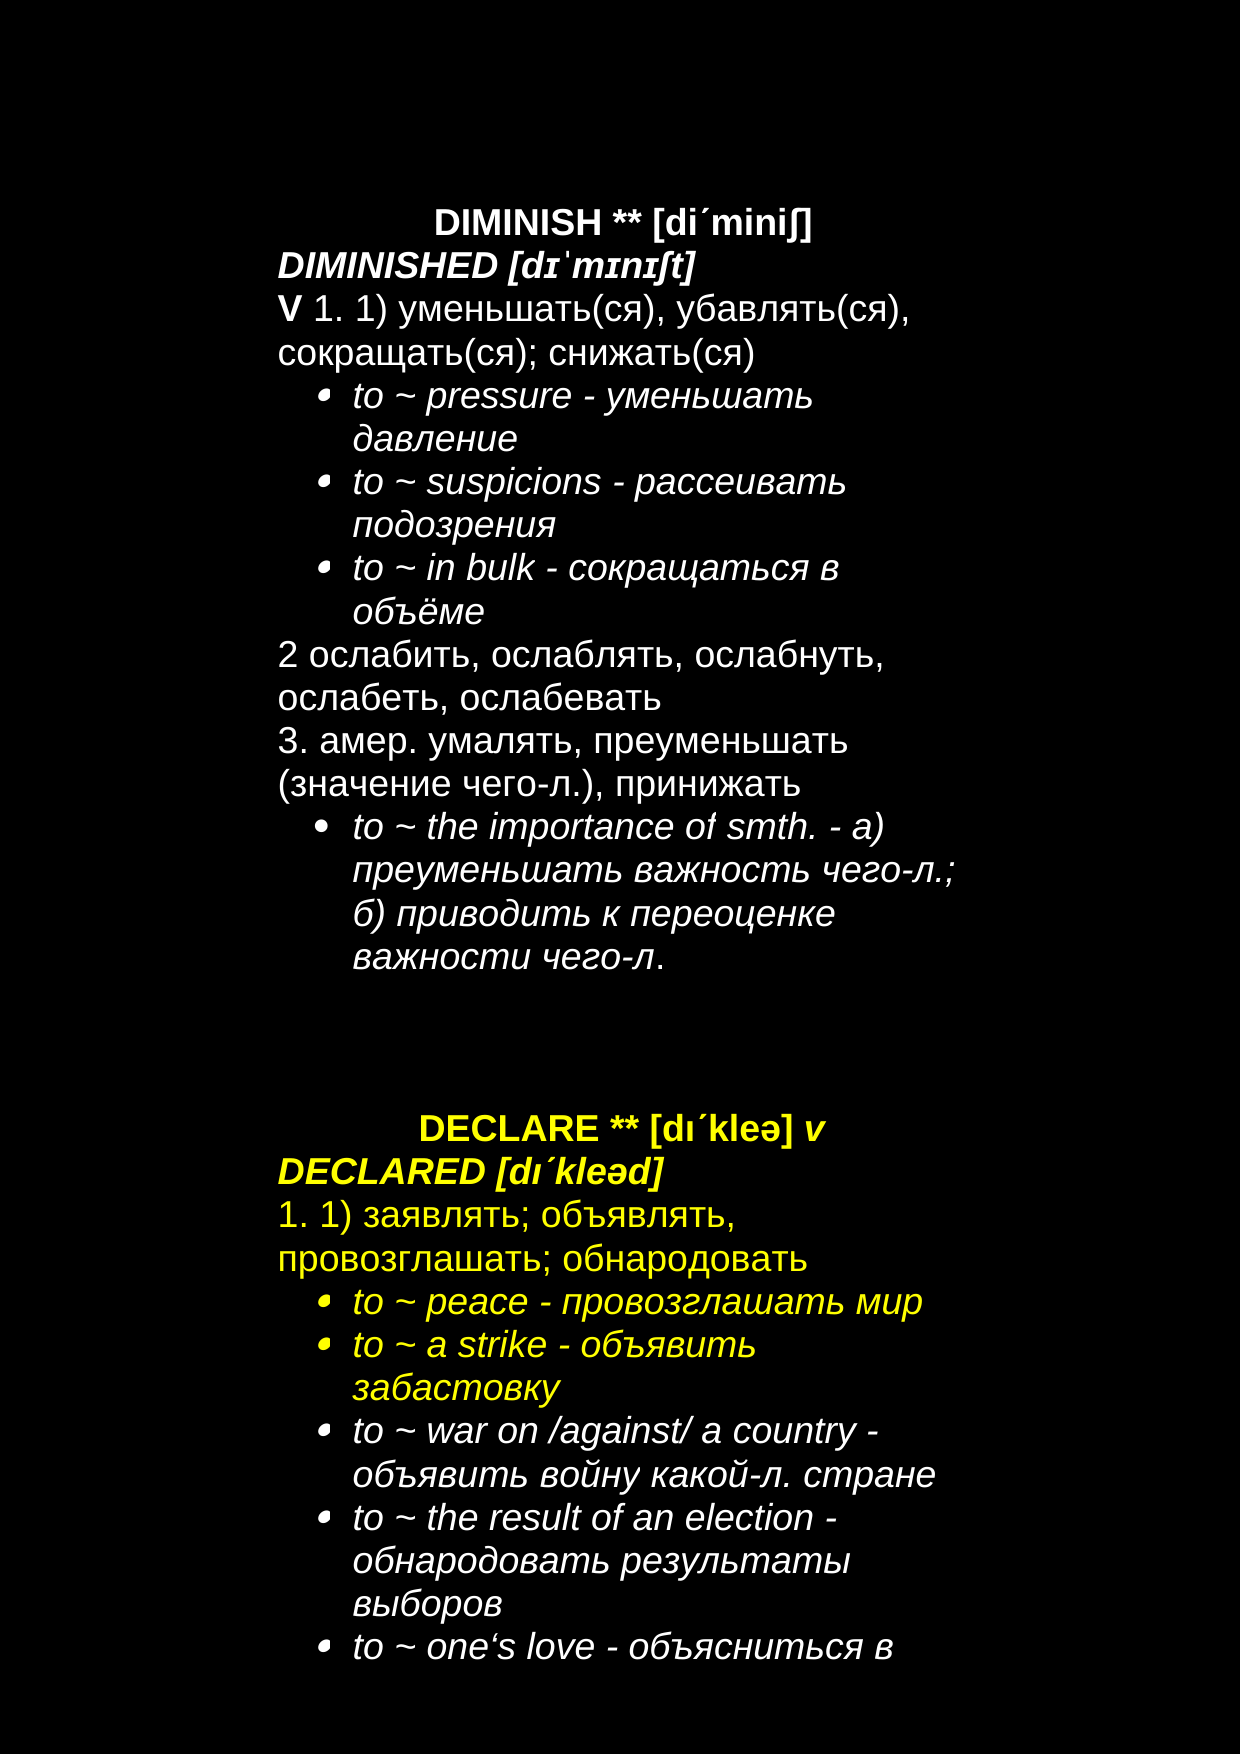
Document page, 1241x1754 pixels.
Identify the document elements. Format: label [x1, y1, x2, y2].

table_header [270, 62, 976, 1676]
